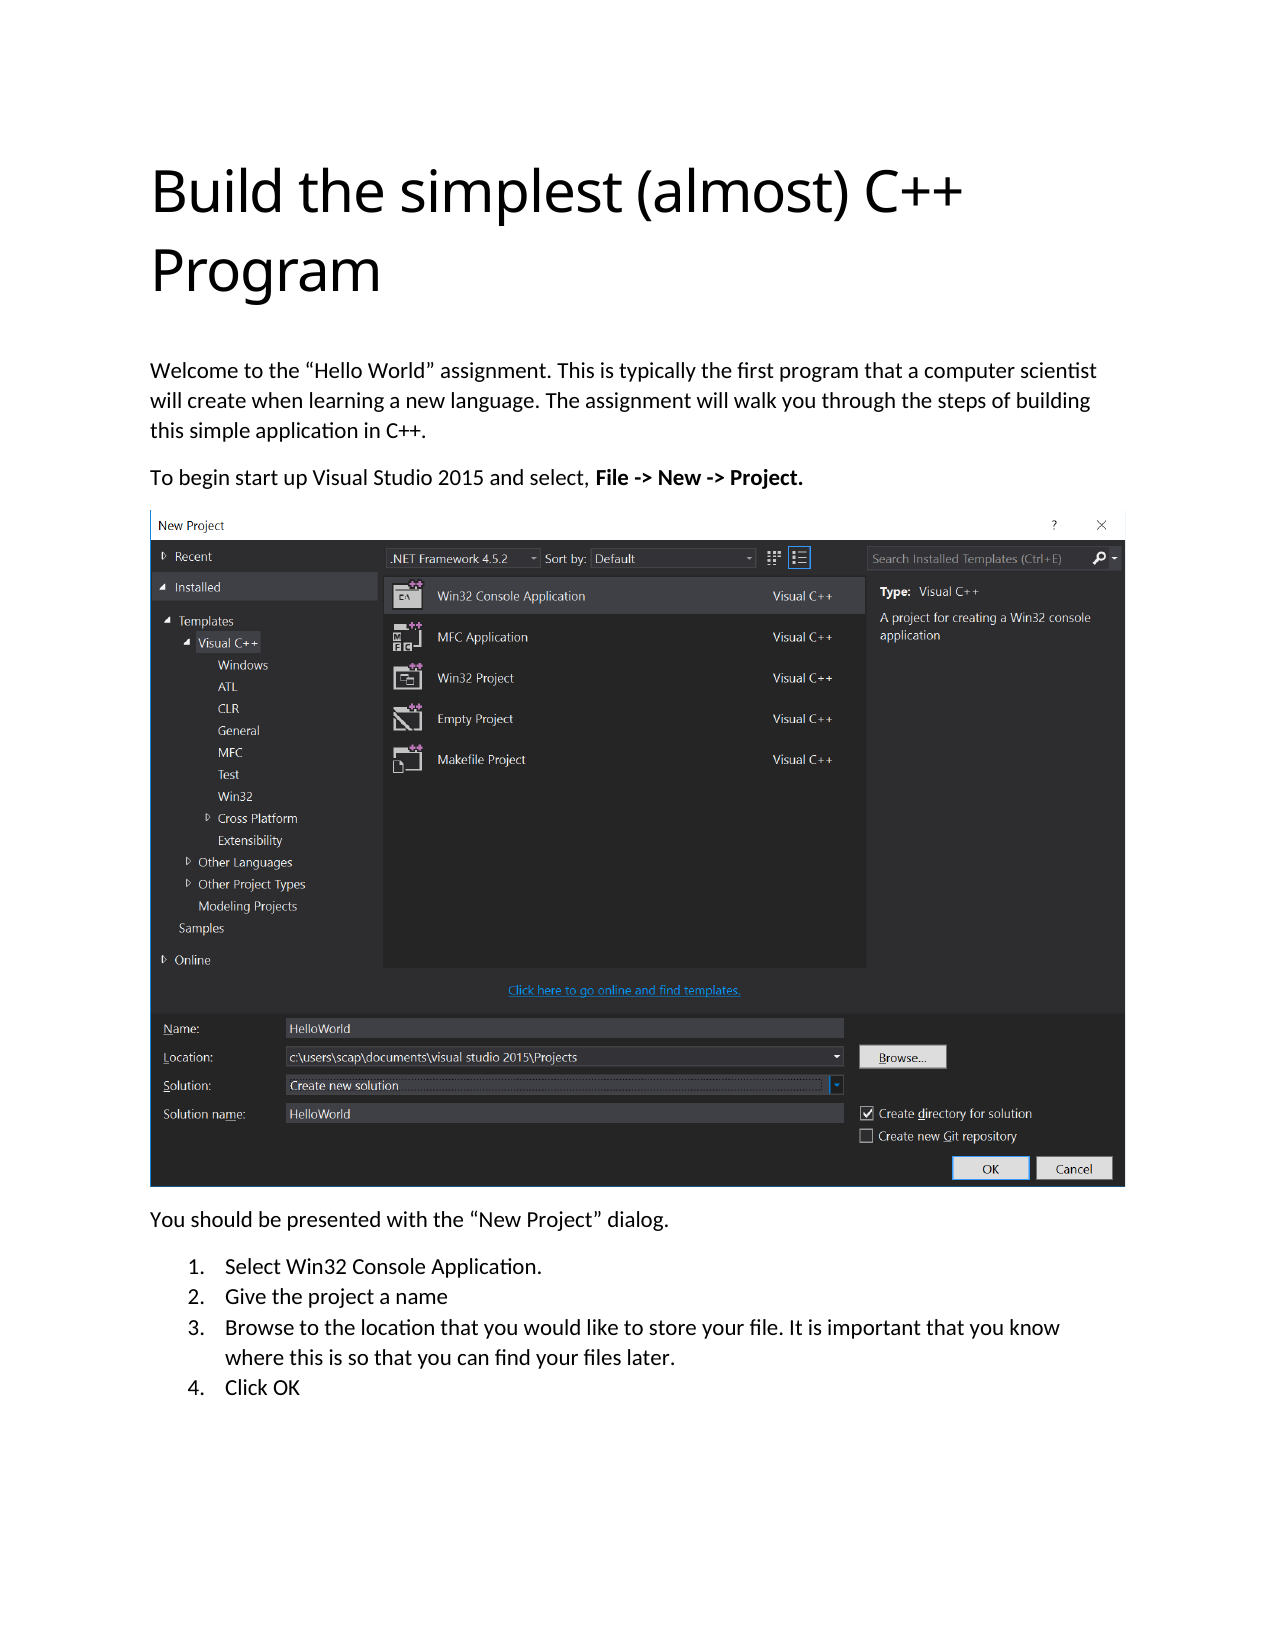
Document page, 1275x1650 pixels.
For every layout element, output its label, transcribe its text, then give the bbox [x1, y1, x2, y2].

text To begin start up Visual Studio 2015 and select, File -> New -> Project. [150, 463, 1125, 491]
text Welcome to the “Hello World” assignment. This is typically the first program that a computer scientist will create when learning a new language. The assignment will walk you through the steps of building this simple application in C++. [150, 356, 1125, 444]
list Select Win32 Console Application. [187, 1252, 1125, 1280]
text You should be presented with the “New Project” dialog. [150, 1205, 1125, 1233]
list Click OK [187, 1373, 1125, 1401]
picture [150, 510, 1125, 1187]
list Browse to the location that you would like to store your file. It is important that you know where this is so that you can find your files later. [187, 1313, 1125, 1371]
title Build the simplest (almost) C++ Program [150, 150, 1125, 309]
list Give the project a name [187, 1282, 1125, 1310]
